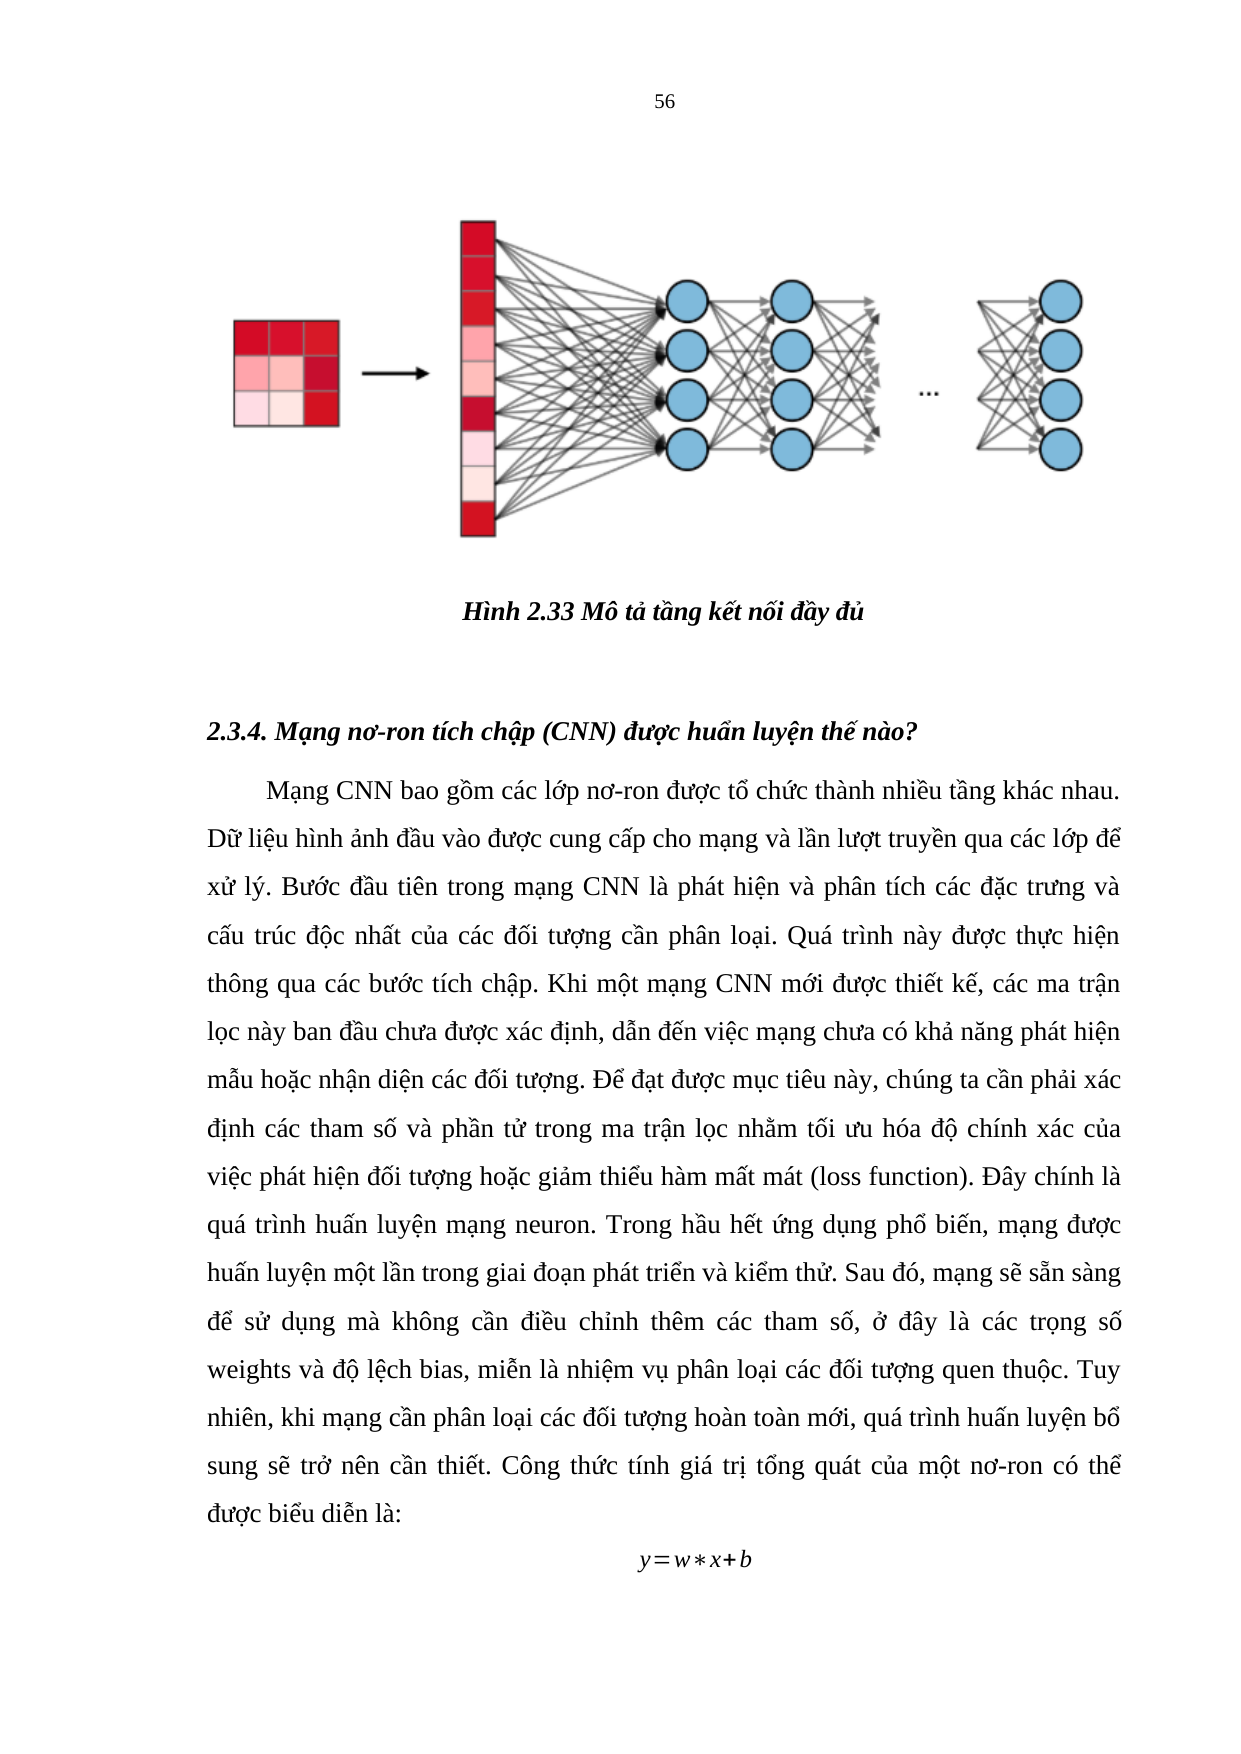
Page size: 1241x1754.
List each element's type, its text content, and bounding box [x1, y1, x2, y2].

text Hình 2.33 Mô tả tầng kết nối đầy đủ [207, 595, 1122, 626]
text Mạng CNN bao gồm các lớp nơ-ron được tổ chức thành nhiều tầng khác nhau. Dữ liệu hình ảnh đầu vào được cung cấp cho mạng và lần lượt truyền qua các lớp để xử lý. Bước đầu tiên trong mạng CNN là phát hiện và phân tích các đặc trưng và cấu trúc độc nhất của các đối tượng cần phân loại. Quá trình này được thực hiện thông qua các bước tích chập. Khi một mạng CNN mới được thiết kế, các ma trận lọc này ban đầu chưa được xác định, dẫn đến việc mạng chưa có khả năng phát hiện mẫu hoặc nhận diện các đối tượng. Để đạt được mục tiêu này, chúng ta cần phải xác định các tham số và phần tử trong ma trận lọc nhằm tối ưu hóa độ chính xác của việc phát hiện đối tượng hoặc giảm thiểu hàm mất mát (loss function). Đây chính là quá trình huấn luyện mạng neuron. Trong hầu hết ứng dụng phổ biến, mạng được huấn luyện một lần trong giai đoạn phát triển và kiểm thử. Sau đó, mạng sẽ sẵn sàng để sử dụng mà không cần điều chỉnh thêm các tham số, ở đây là các trọng số weights và độ lệch bias, miễn là nhiệm vụ phân loại các đối tượng quen thuộc. Tuy nhiên, khi mạng cần phân loại các đối tượng hoàn toàn mới, quá trình huấn luyện bổ sung sẽ trở nên cần thiết. Công thức tính giá trị tổng quát của một nơ-ron có thể được biểu diễn là: [207, 774, 1122, 1529]
picture [225, 206, 1104, 570]
subtitle 2.3.4. Mạng nơ-ron tích chập (CNN) được huẩn luyện thế nào? [207, 715, 1122, 746]
